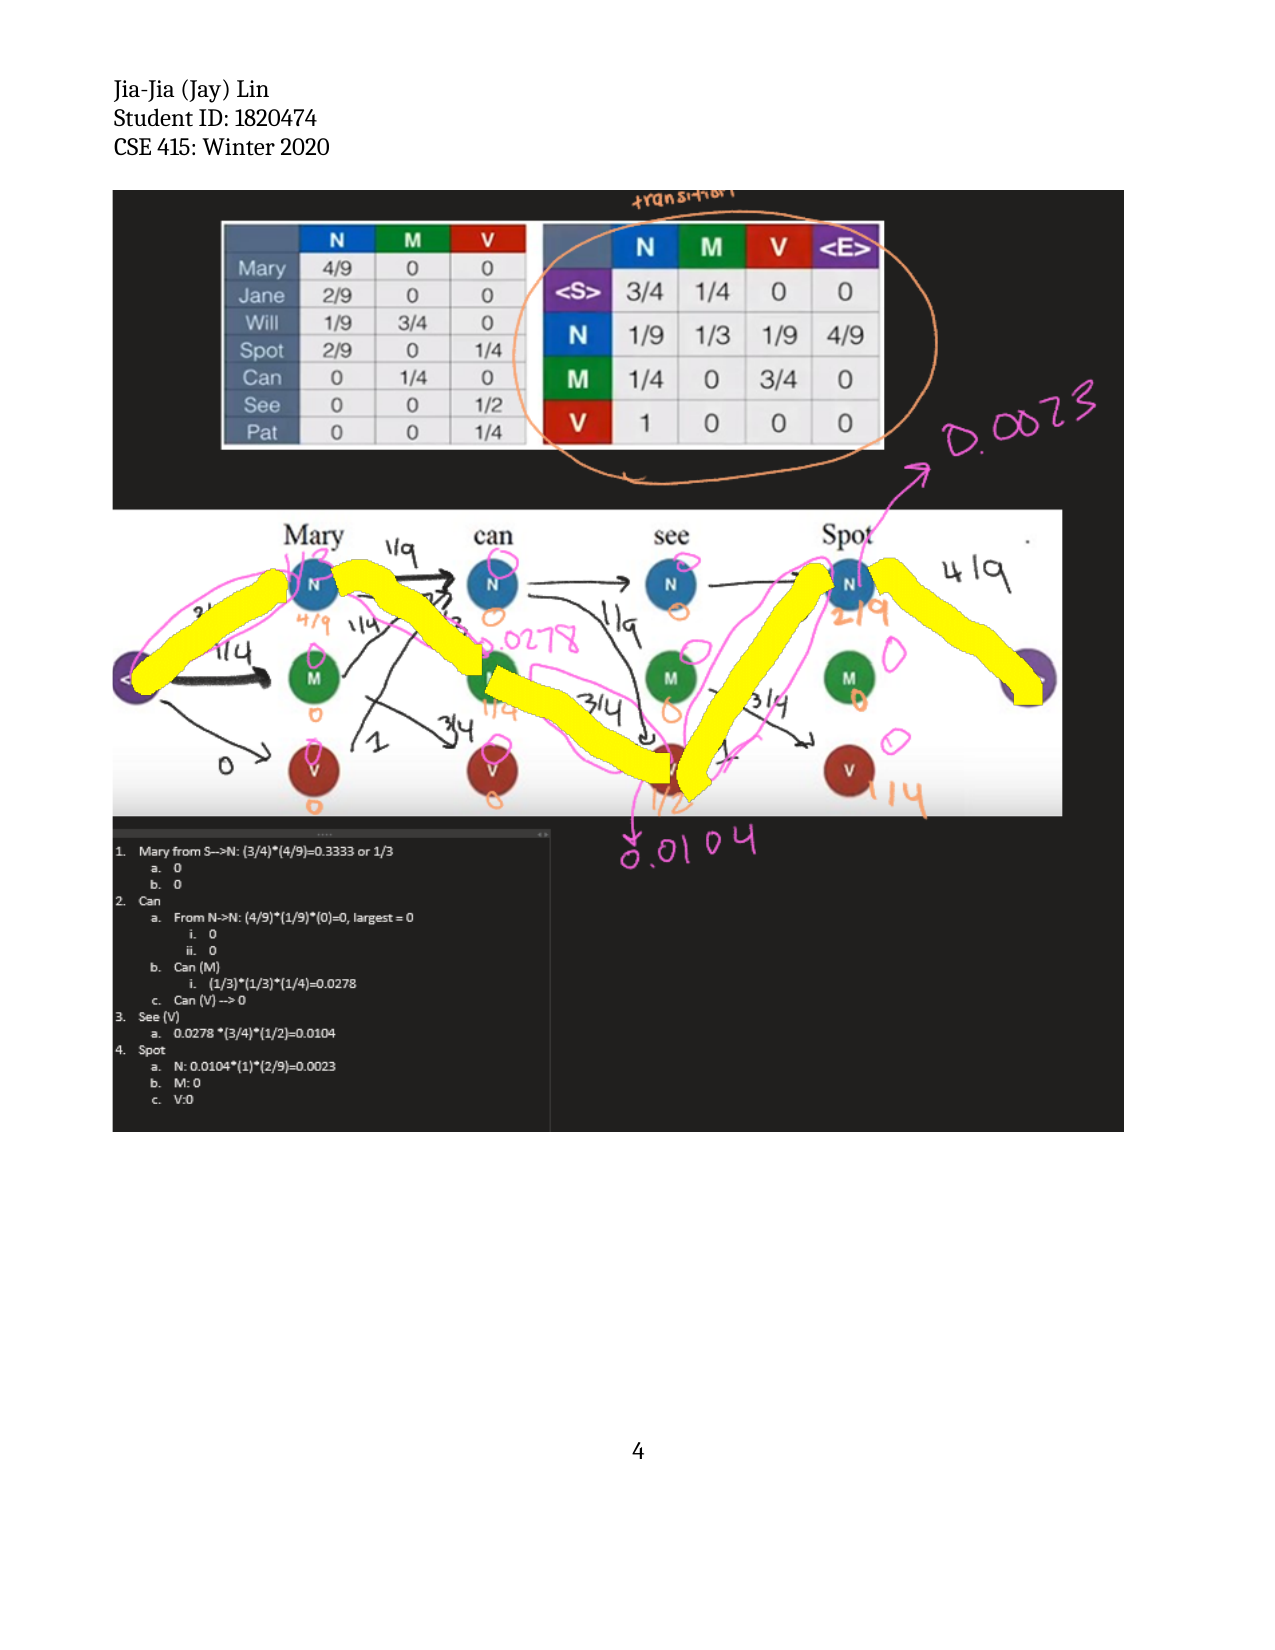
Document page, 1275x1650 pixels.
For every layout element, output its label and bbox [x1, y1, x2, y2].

picture [112, 190, 1124, 1132]
